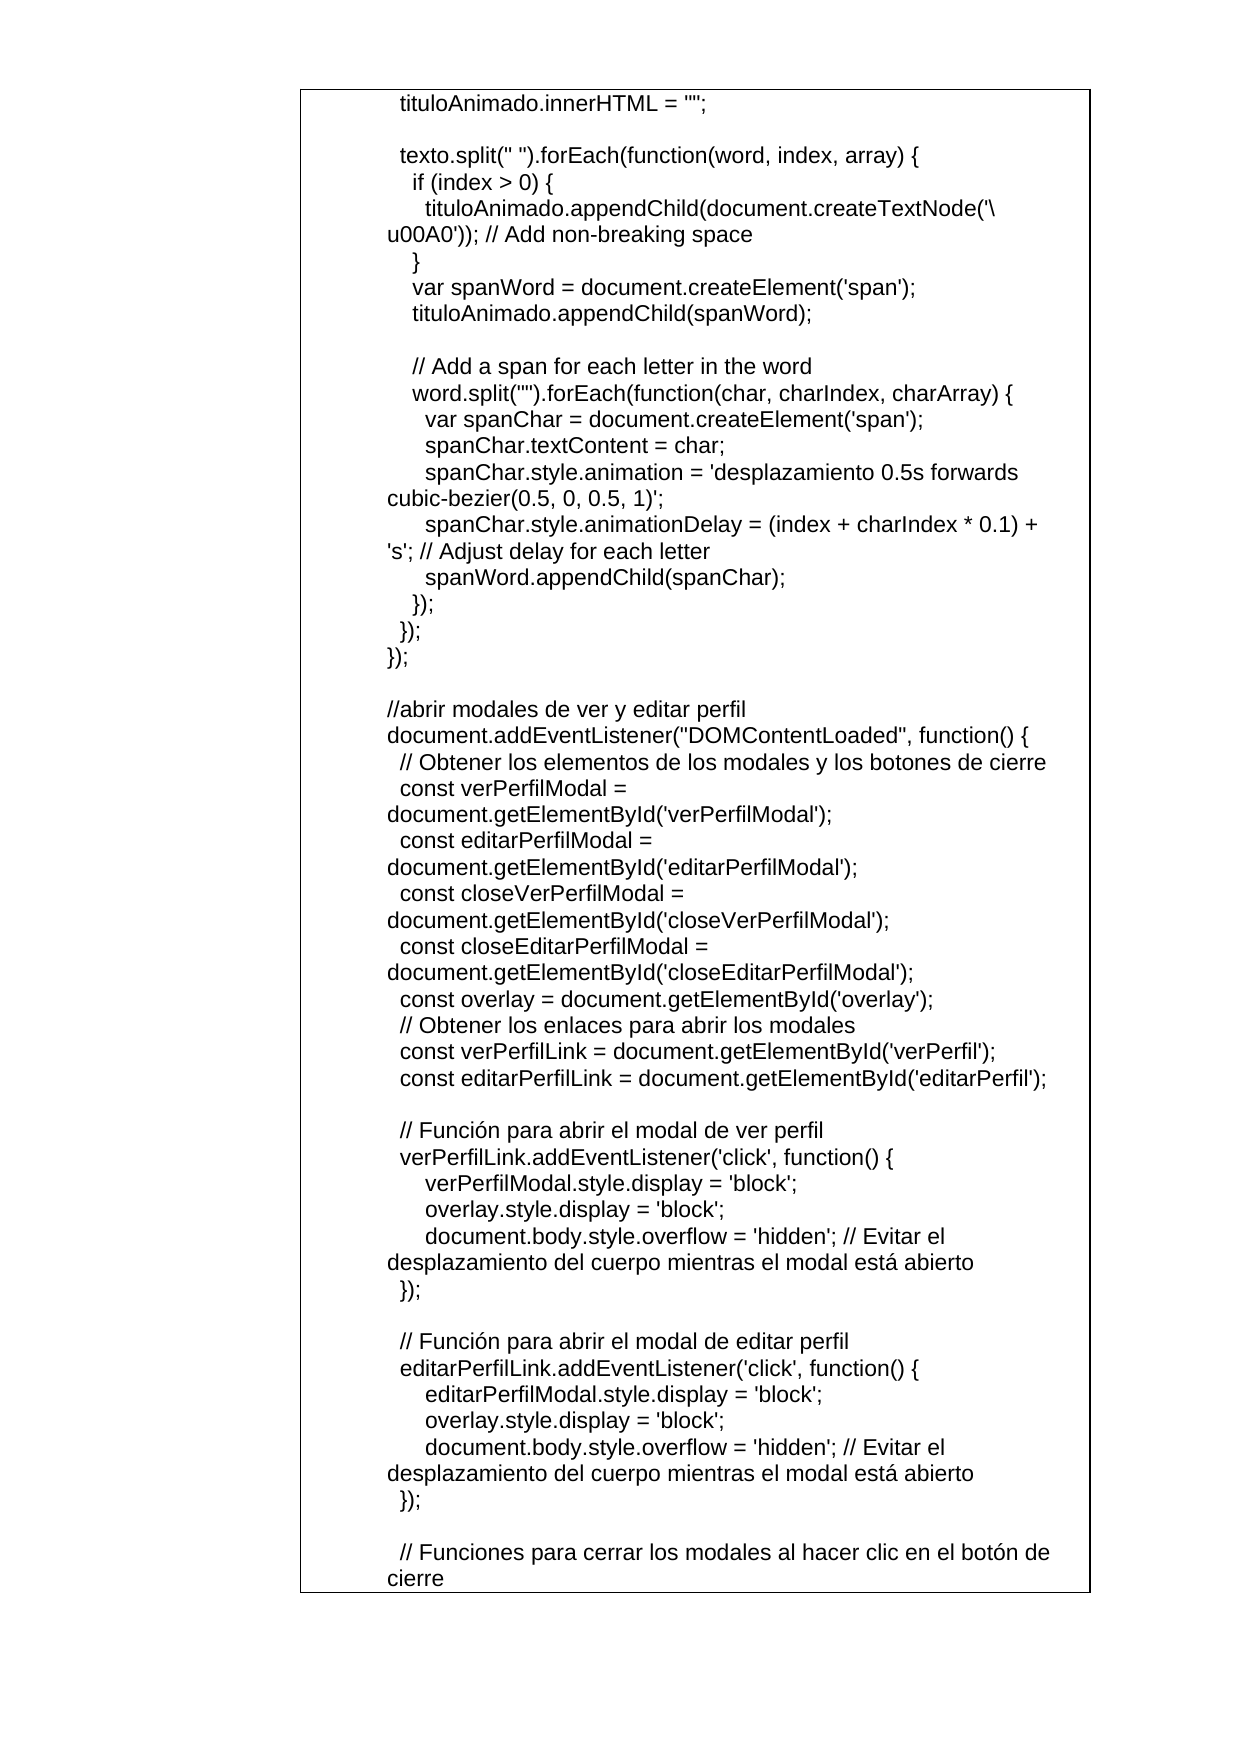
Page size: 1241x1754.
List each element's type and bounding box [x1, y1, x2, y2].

table_header [301, 90, 1089, 1592]
